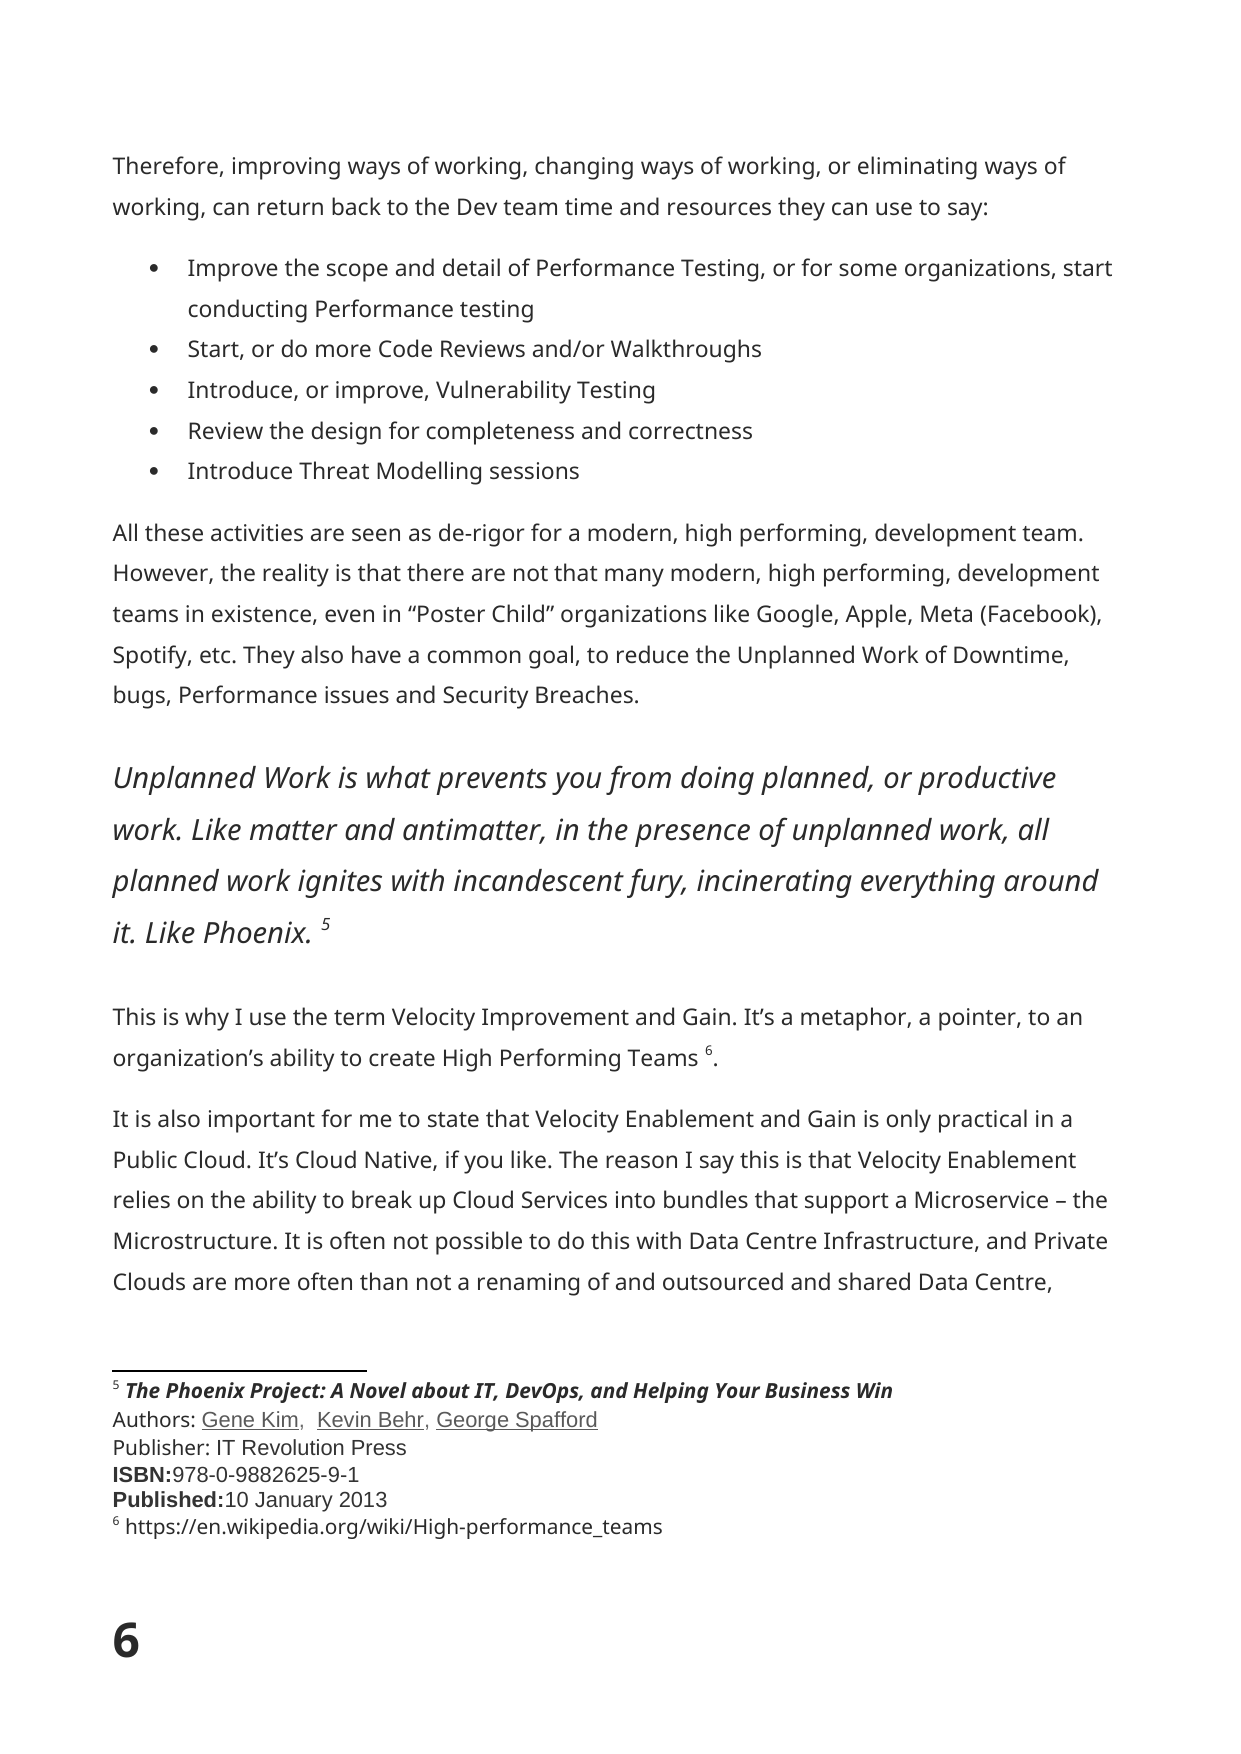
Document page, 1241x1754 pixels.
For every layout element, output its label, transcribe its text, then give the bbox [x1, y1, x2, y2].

list Improve the scope and detail of Performance Testing, or for some organizations, start conducting Performance testing [150, 252, 1128, 324]
text This is why I use the term Velocity Improvement and Gain. It’s a metaphor, a pointer, to an organization’s ability to create High Performing Teams . [112, 1001, 1128, 1073]
text Therefore, improving ways of working, changing ways of working, or eliminating ways of working, can return back to the Dev team time and resources they can use to say: [112, 150, 1128, 222]
list Introduce Threat Modelling sessions [150, 455, 1128, 486]
list Review the design for completeness and correctness [150, 414, 1128, 446]
text Unplanned Work is what prevents you from doing planned, or productive work. Like matter and antimatter, in the presence of unplanned work, all planned work ignites with incandescent fury, incinerating everything around it. Like Phoenix. [112, 757, 1128, 952]
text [112, 1103, 1128, 1297]
text All these activities are seen as de-rigor for a modern, high performing, development team. However, the reality is that there are not that many modern, high performing, development teams in existence, even in “Poster Child” organizations like Google, Apple, Meta (Facebook), Spotify, etc. They also have a common goal, to reduce the Unplanned Work of Downtime, bugs, Performance issues and Security Breaches. [112, 517, 1128, 710]
list Start, or do more Code Reviews and/or Walkthroughs [150, 333, 1128, 364]
list Introduce, or improve, Vulnerability Testing [150, 374, 1128, 405]
